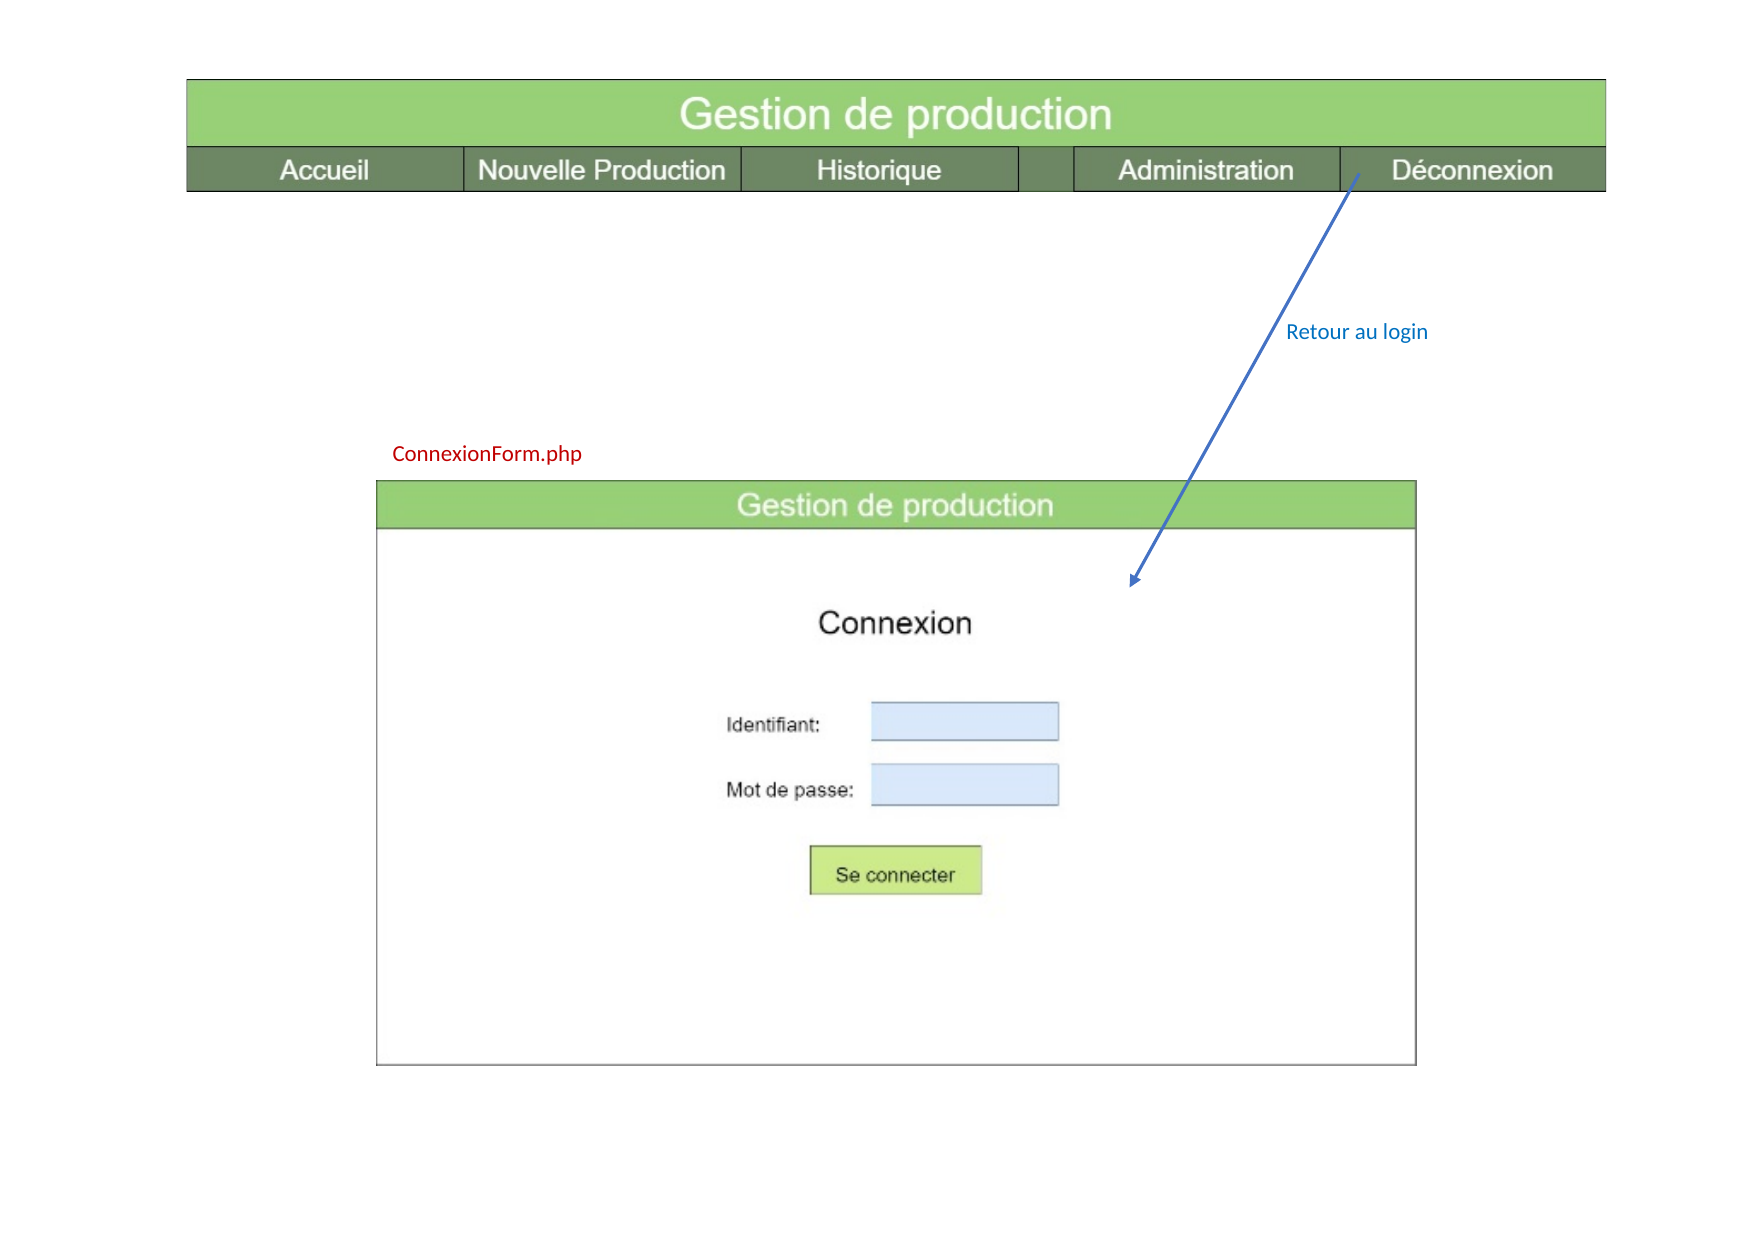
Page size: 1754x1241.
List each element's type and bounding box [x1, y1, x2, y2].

picture [376, 480, 1417, 1066]
picture [186, 79, 1607, 192]
